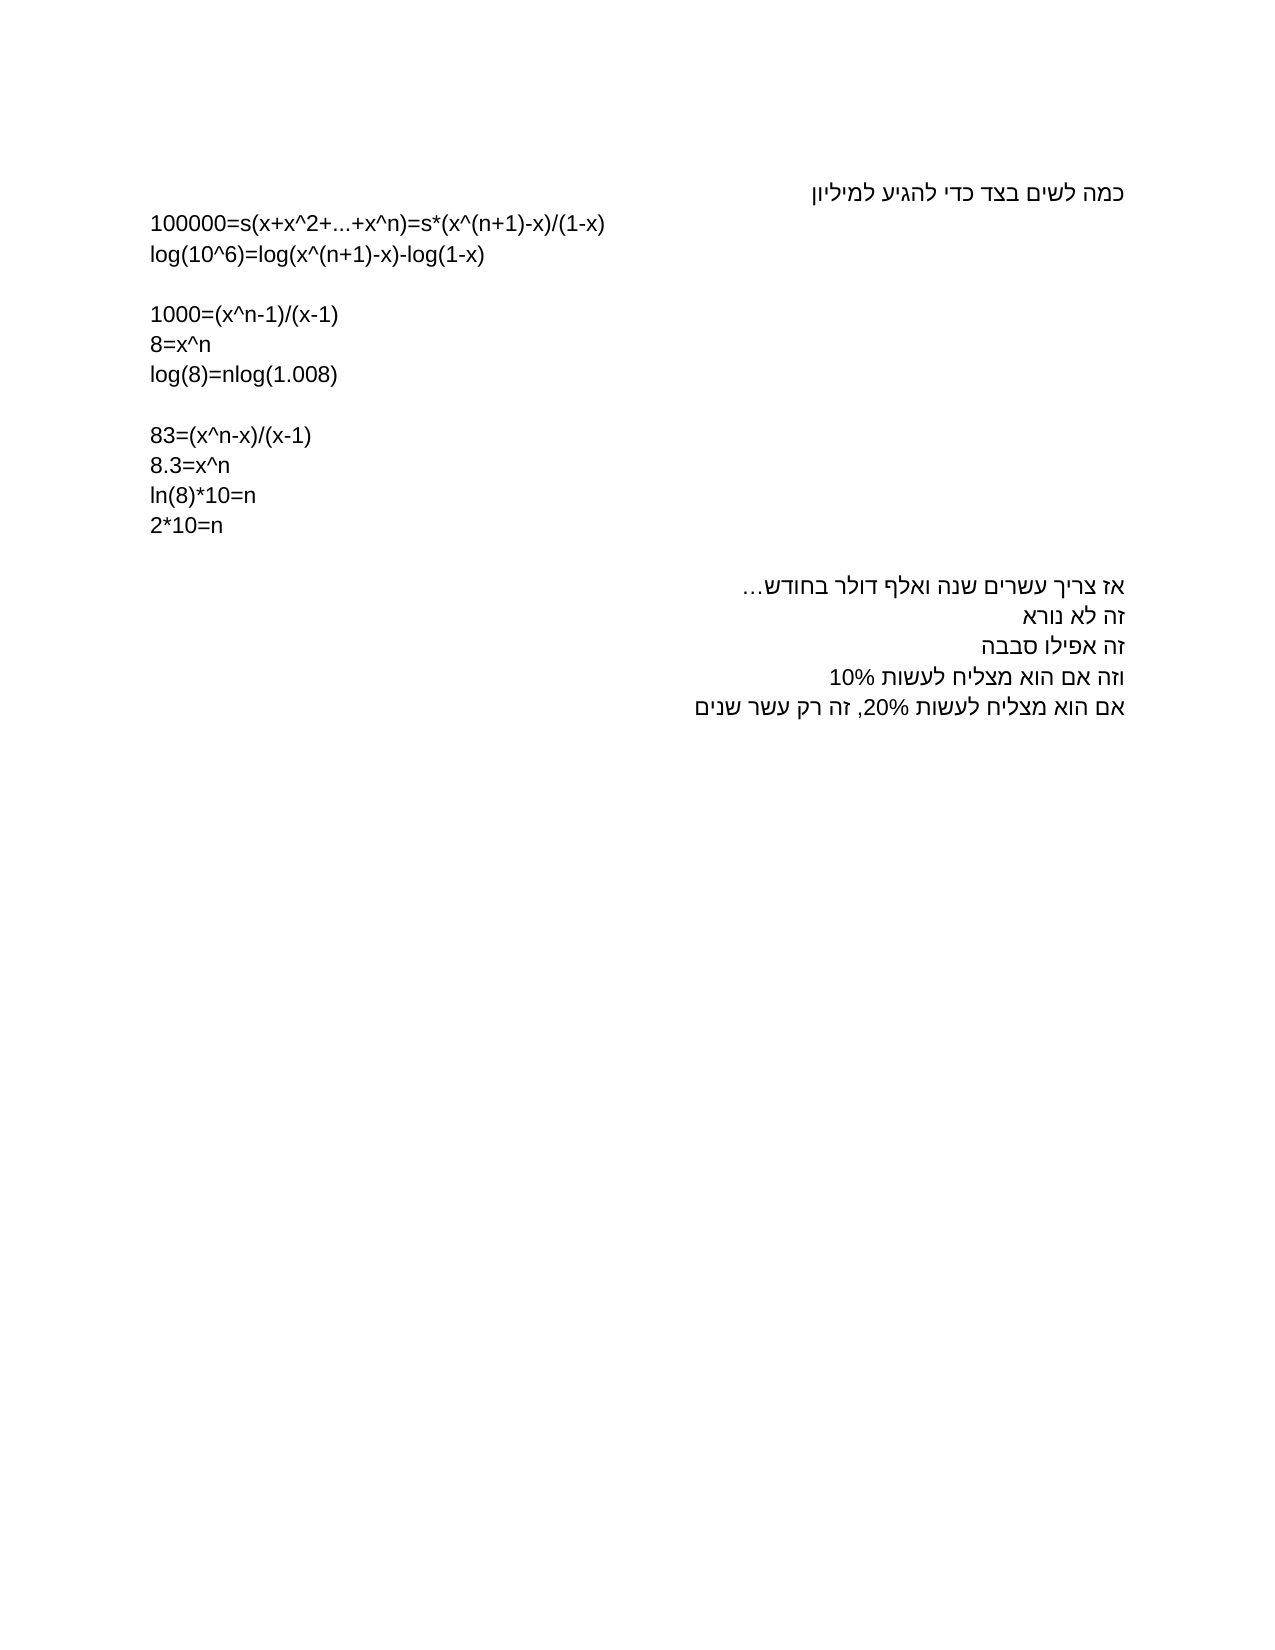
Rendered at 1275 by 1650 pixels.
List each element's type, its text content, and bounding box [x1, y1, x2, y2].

text זה לא נורא [150, 603, 1125, 629]
text וזה אם הוא מצליח לעשות 10% [150, 663, 1125, 690]
text 83=(x^n-x)/(x-1) [150, 422, 1125, 448]
text ln(8)*10=n [150, 482, 1125, 509]
text 1000=(x^n-1)/(x-1) [150, 301, 1125, 327]
text log(10^6)=log(x^(n+1)-x)-log(1-x) [150, 241, 1125, 267]
text 8=x^n [150, 331, 1125, 358]
text 100000=s(x+x^2+...+x^n)=s*(x^(n+1)-x)/(1-x) [150, 210, 1125, 237]
text אם הוא מצליח לעשות 20%, זה רק עשר שנים [150, 694, 1125, 720]
text כמה לשים בצד כדי להגיע למיליון [150, 180, 1125, 207]
text 2*10=n [150, 512, 1125, 539]
text זה אפילו סבבה [150, 633, 1125, 660]
text log(8)=nlog(1.008) [150, 361, 1125, 388]
text אז צריך עשרים שנה ואלף דולר בחודש… [150, 573, 1125, 599]
text 8.3=x^n [150, 452, 1125, 478]
